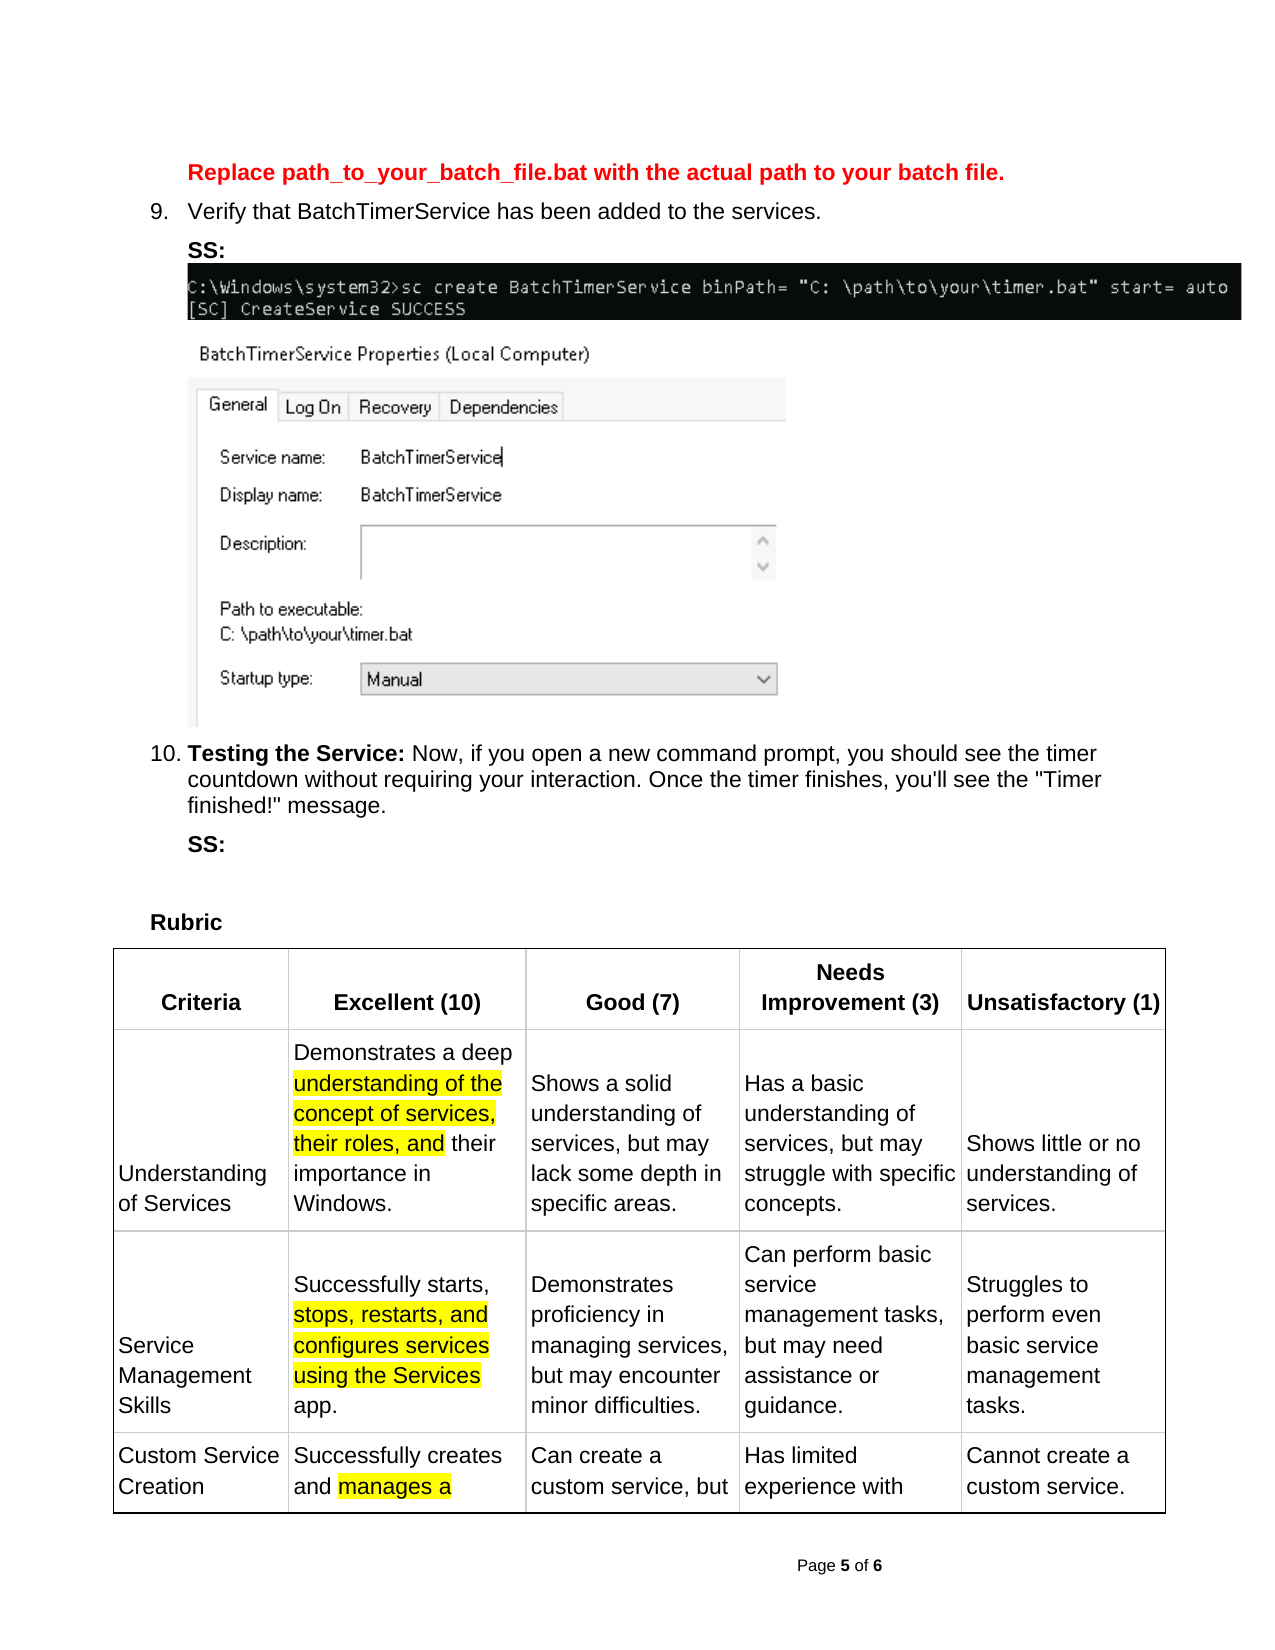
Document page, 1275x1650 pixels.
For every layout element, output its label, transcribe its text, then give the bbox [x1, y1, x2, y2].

text SS: [187, 831, 1167, 857]
table_cell Can perform basic service management tasks, but may need assistance or guidance. [740, 1232, 961, 1432]
table_header Unsatisfactory (1) [962, 949, 1165, 1028]
table_cell Has a basic understanding of services, but may struggle with specific concepts. [740, 1030, 961, 1230]
text SS: [187, 237, 1167, 263]
table_cell Struggles to perform even basic service management tasks. [962, 1232, 1165, 1432]
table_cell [962, 1433, 1165, 1512]
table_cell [740, 1433, 961, 1512]
table_cell Service Management Skills [114, 1232, 288, 1432]
table_cell Shows a solid understanding of services, but may lack some depth in specific areas. [527, 1030, 739, 1230]
list Testing the Service: Now, if you open a new command prompt, you should see the timer countdown without requiring your interaction. Once the timer finishes, you'll see the "Timer finished!" message. [150, 739, 1167, 819]
text Rubric [150, 909, 1167, 935]
picture [187, 331, 786, 727]
table_cell Demonstrates a deep understanding of the concept of services, their roles, and their importance in Windows. [289, 1030, 525, 1230]
table_header Excellent (10) [289, 949, 525, 1028]
table_header Good (7) [527, 949, 739, 1028]
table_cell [527, 1433, 739, 1512]
text Replace path_to_your_batch_file.bat with the actual path to your batch file. [187, 159, 1167, 185]
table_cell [114, 1433, 288, 1512]
table_cell Understanding of Services [114, 1030, 288, 1230]
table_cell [289, 1433, 525, 1512]
picture [187, 263, 1242, 320]
table_cell Demonstrates proficiency in managing services, but may encounter minor difficulties. [527, 1232, 739, 1432]
table_cell Shows little or no understanding of services. [962, 1030, 1165, 1230]
table_header Criteria [114, 949, 288, 1028]
table_header Needs Improvement (3) [740, 949, 961, 1028]
list Verify that BatchTimerService has been added to the services. [150, 198, 1167, 224]
table_cell Successfully starts, stops, restarts, and configures services using the Services app. [289, 1232, 525, 1432]
